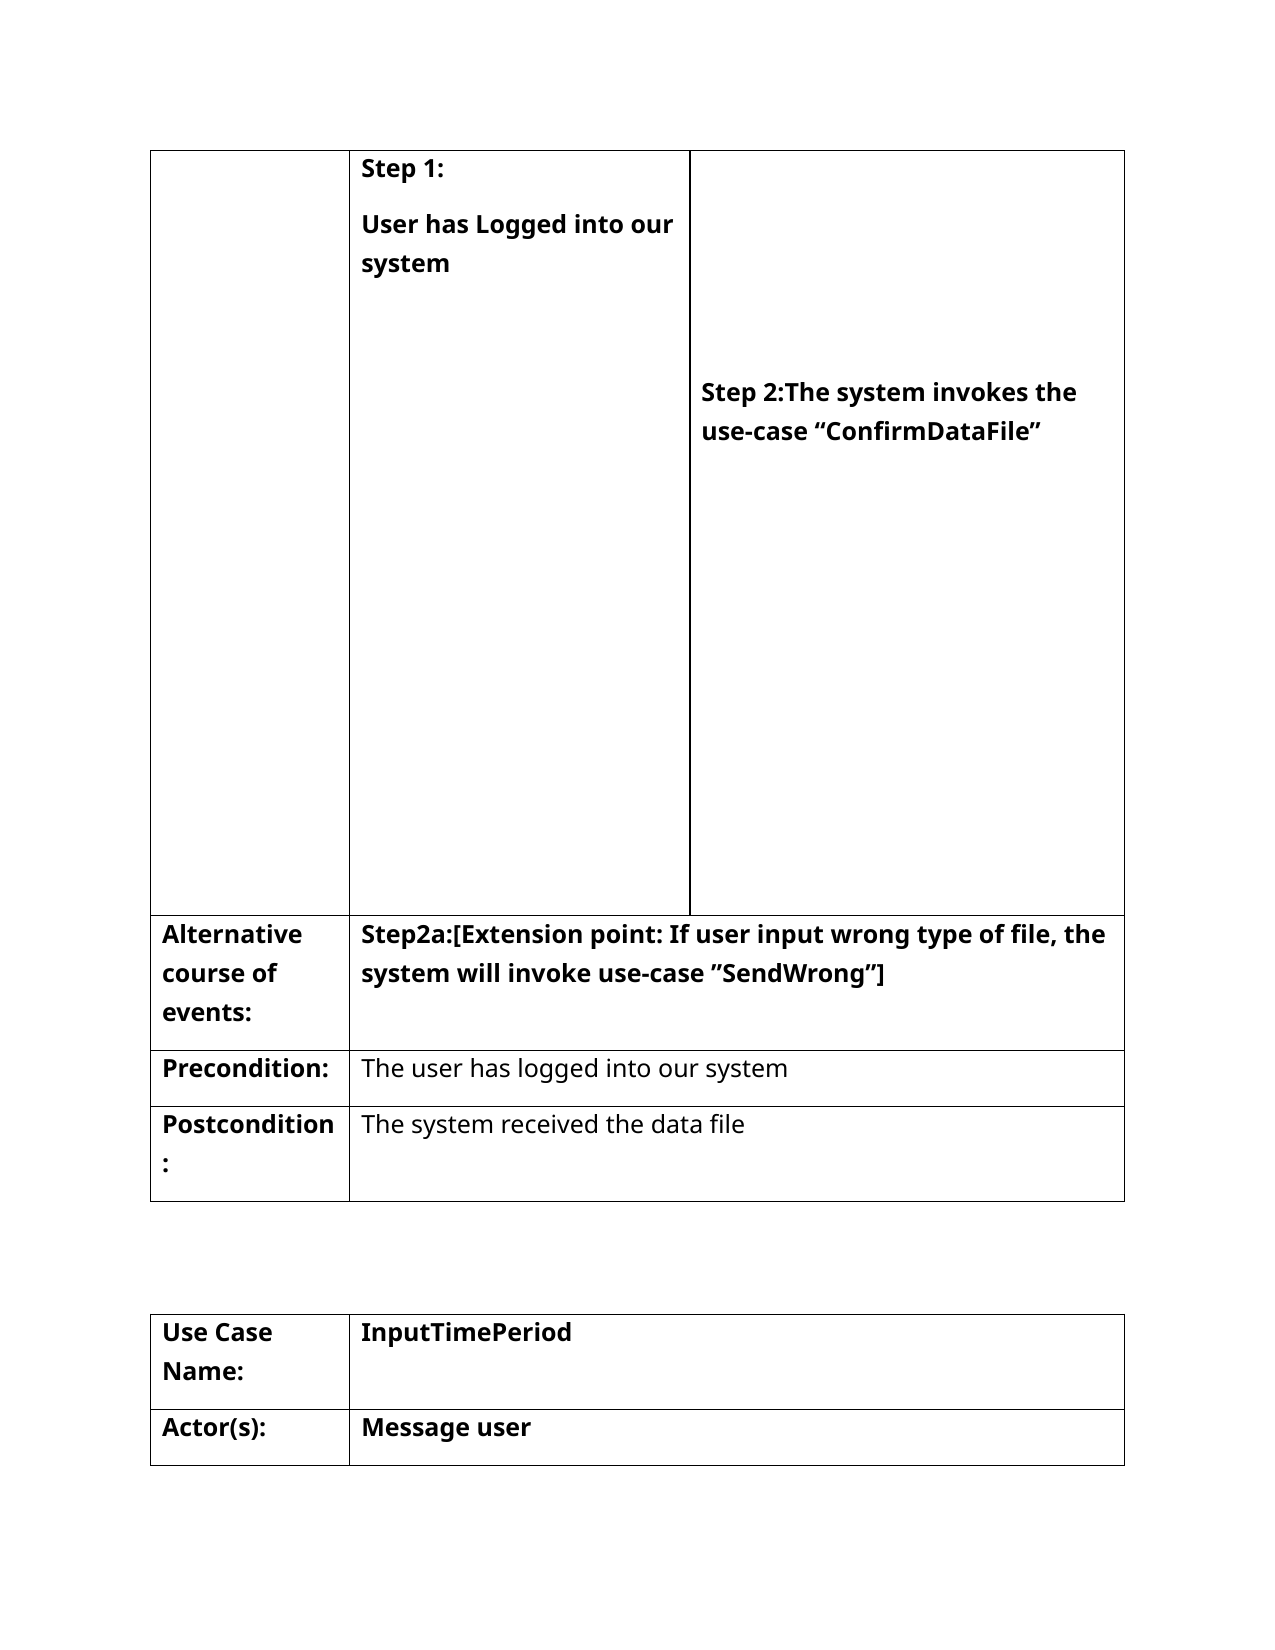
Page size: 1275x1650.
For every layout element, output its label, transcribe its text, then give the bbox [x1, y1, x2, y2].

table_header InputTimePeriod [350, 1315, 1124, 1409]
table_cell Actor(s): [151, 1410, 349, 1465]
table_cell Postcondition: [151, 1107, 349, 1201]
table_cell Alternative course of events: [151, 916, 349, 1049]
table_cell Step2a:[Extension point: If user input wrong type of file, the system will invoke use-case ”SendWrong”] [350, 916, 1124, 1049]
table_cell The system received the data file [350, 1107, 1124, 1201]
table_cell The user has logged into our system [350, 1051, 1124, 1106]
table_cell Step 1: User has Logged into our system [350, 151, 689, 915]
table_cell Precondition: [151, 1051, 349, 1106]
table_cell [151, 151, 349, 915]
table_cell Message user [350, 1410, 1124, 1465]
table_cell Step 2:The system invokes the use-case “ConfirmDataFile” [691, 151, 1124, 915]
table_header Use Case Name: [151, 1315, 349, 1409]
